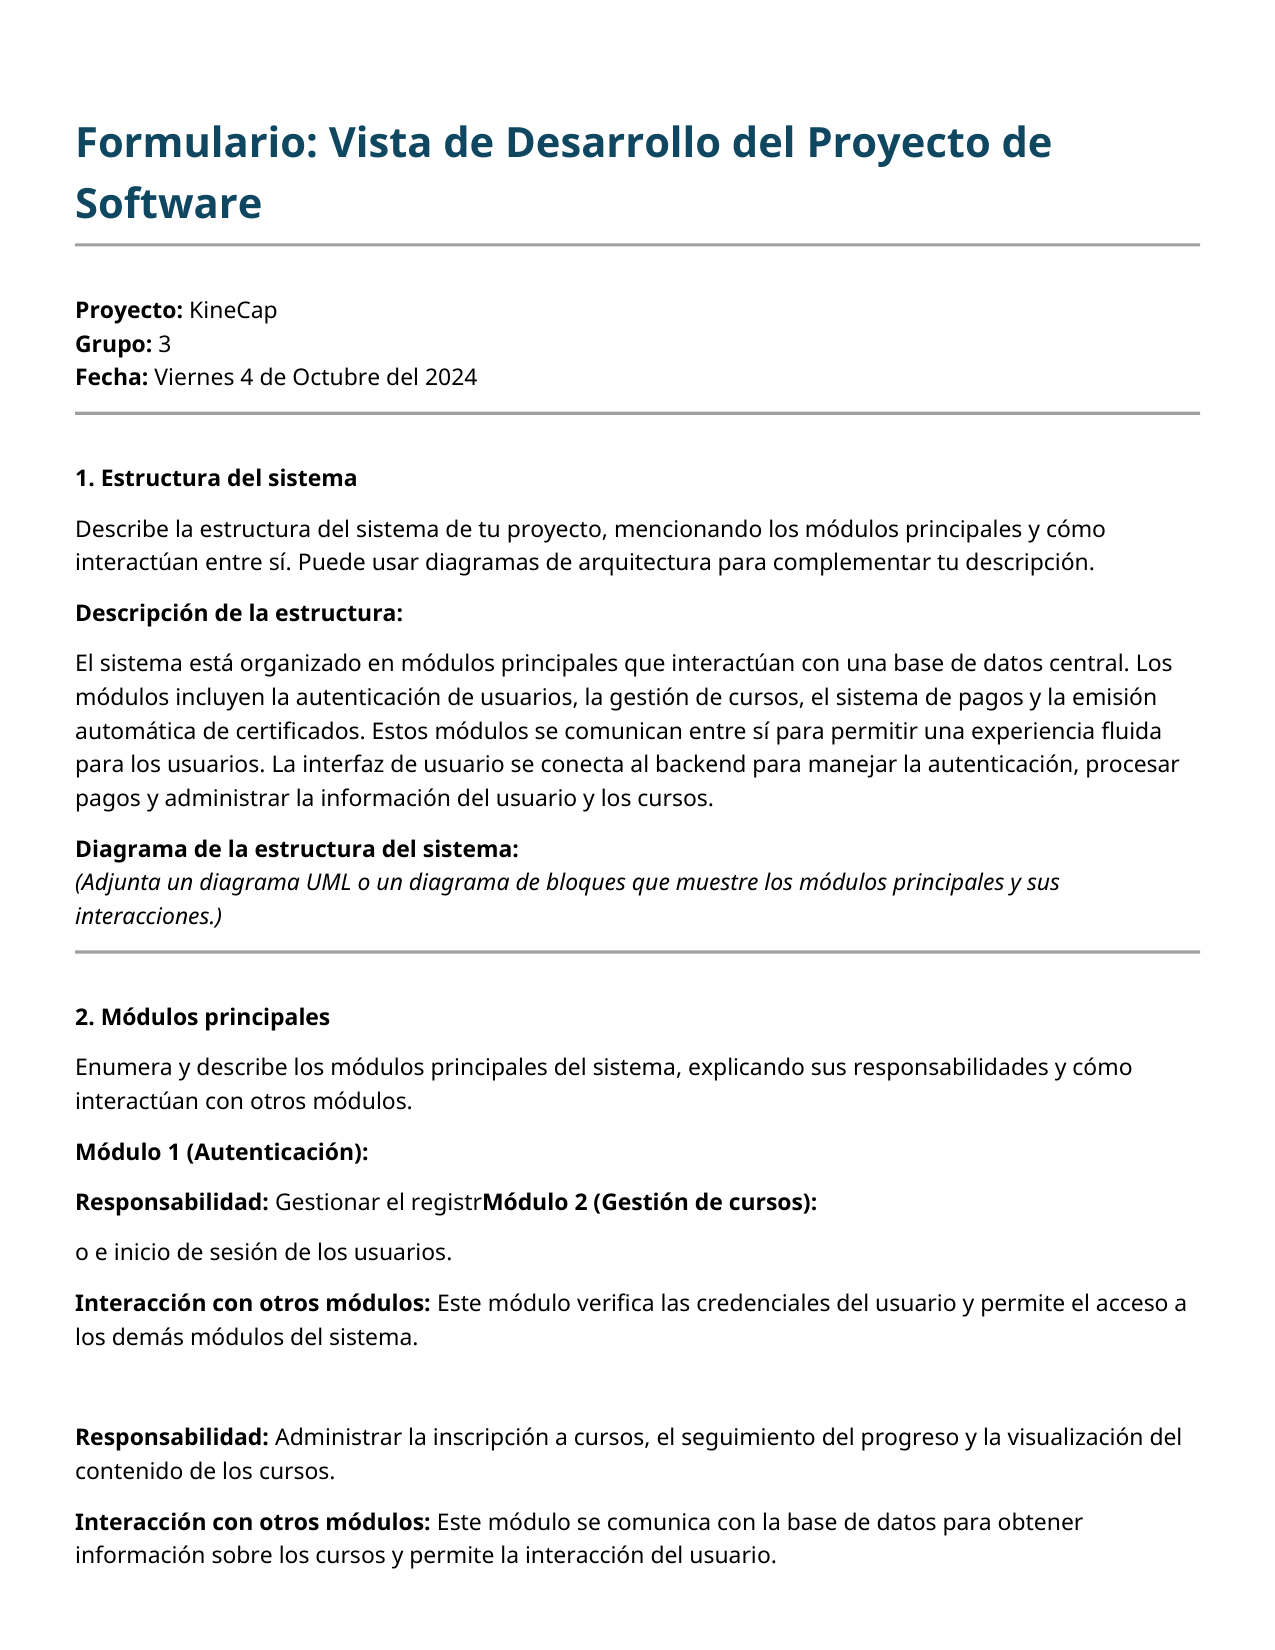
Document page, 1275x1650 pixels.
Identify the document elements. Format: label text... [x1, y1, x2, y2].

text 1. Estructura del sistema [75, 462, 1200, 493]
text Módulo 1 (Autenticación): [75, 1135, 1200, 1167]
text Descripción de la estructura: [75, 597, 1200, 628]
text Interacción con otros módulos: Este módulo verifica las credenciales del usuario y permite el acceso a los demás módulos del sistema. [75, 1287, 1200, 1352]
text o e inicio de sesión de los usuarios. [75, 1236, 1200, 1267]
text Responsabilidad: Gestionar el registrMódulo 2 (Gestión de cursos): [75, 1186, 1200, 1217]
text Interacción con otros módulos: Este módulo se comunica con la base de datos para obtener información sobre los cursos y permite la interacción del usuario. [75, 1505, 1200, 1570]
text Describe la estructura del sistema de tu proyecto, mencionando los módulos principales y cómo interactúan entre sí. Puede usar diagramas de arquitectura para complementar tu descripción. [75, 512, 1200, 577]
text Enumera y describe los módulos principales del sistema, explicando sus responsabilidades y cómo interactúan con otros módulos. [75, 1051, 1200, 1116]
text 2. Módulos principales [75, 1001, 1200, 1032]
text Diagrama de la estructura del sistema: (Adjunta un diagrama UML o un diagrama de bloques que muestre los módulos principales y sus interacciones.) [75, 832, 1200, 931]
subtitle Formulario: Vista de Desarrollo del Proyecto de Software [75, 112, 1200, 231]
text Proyecto: KineCap Grupo: 3 Fecha: Viernes 4 de Octubre del 2024 [75, 294, 1200, 392]
text El sistema está organizado en módulos principales que interactúan con una base de datos central. Los módulos incluyen la autenticación de usuarios, la gestión de cursos, el sistema de pagos y la emisión automática de certificados. Estos módulos se comunican entre sí para permitir una experiencia fluida para los usuarios. La interfaz de usuario se conecta al backend para manejar la autenticación, procesar pagos y administrar la información del usuario y los cursos. [75, 647, 1200, 813]
text Responsabilidad: Administrar la inscripción a cursos, el seguimiento del progreso y la visualización del contenido de los cursos. [75, 1421, 1200, 1486]
